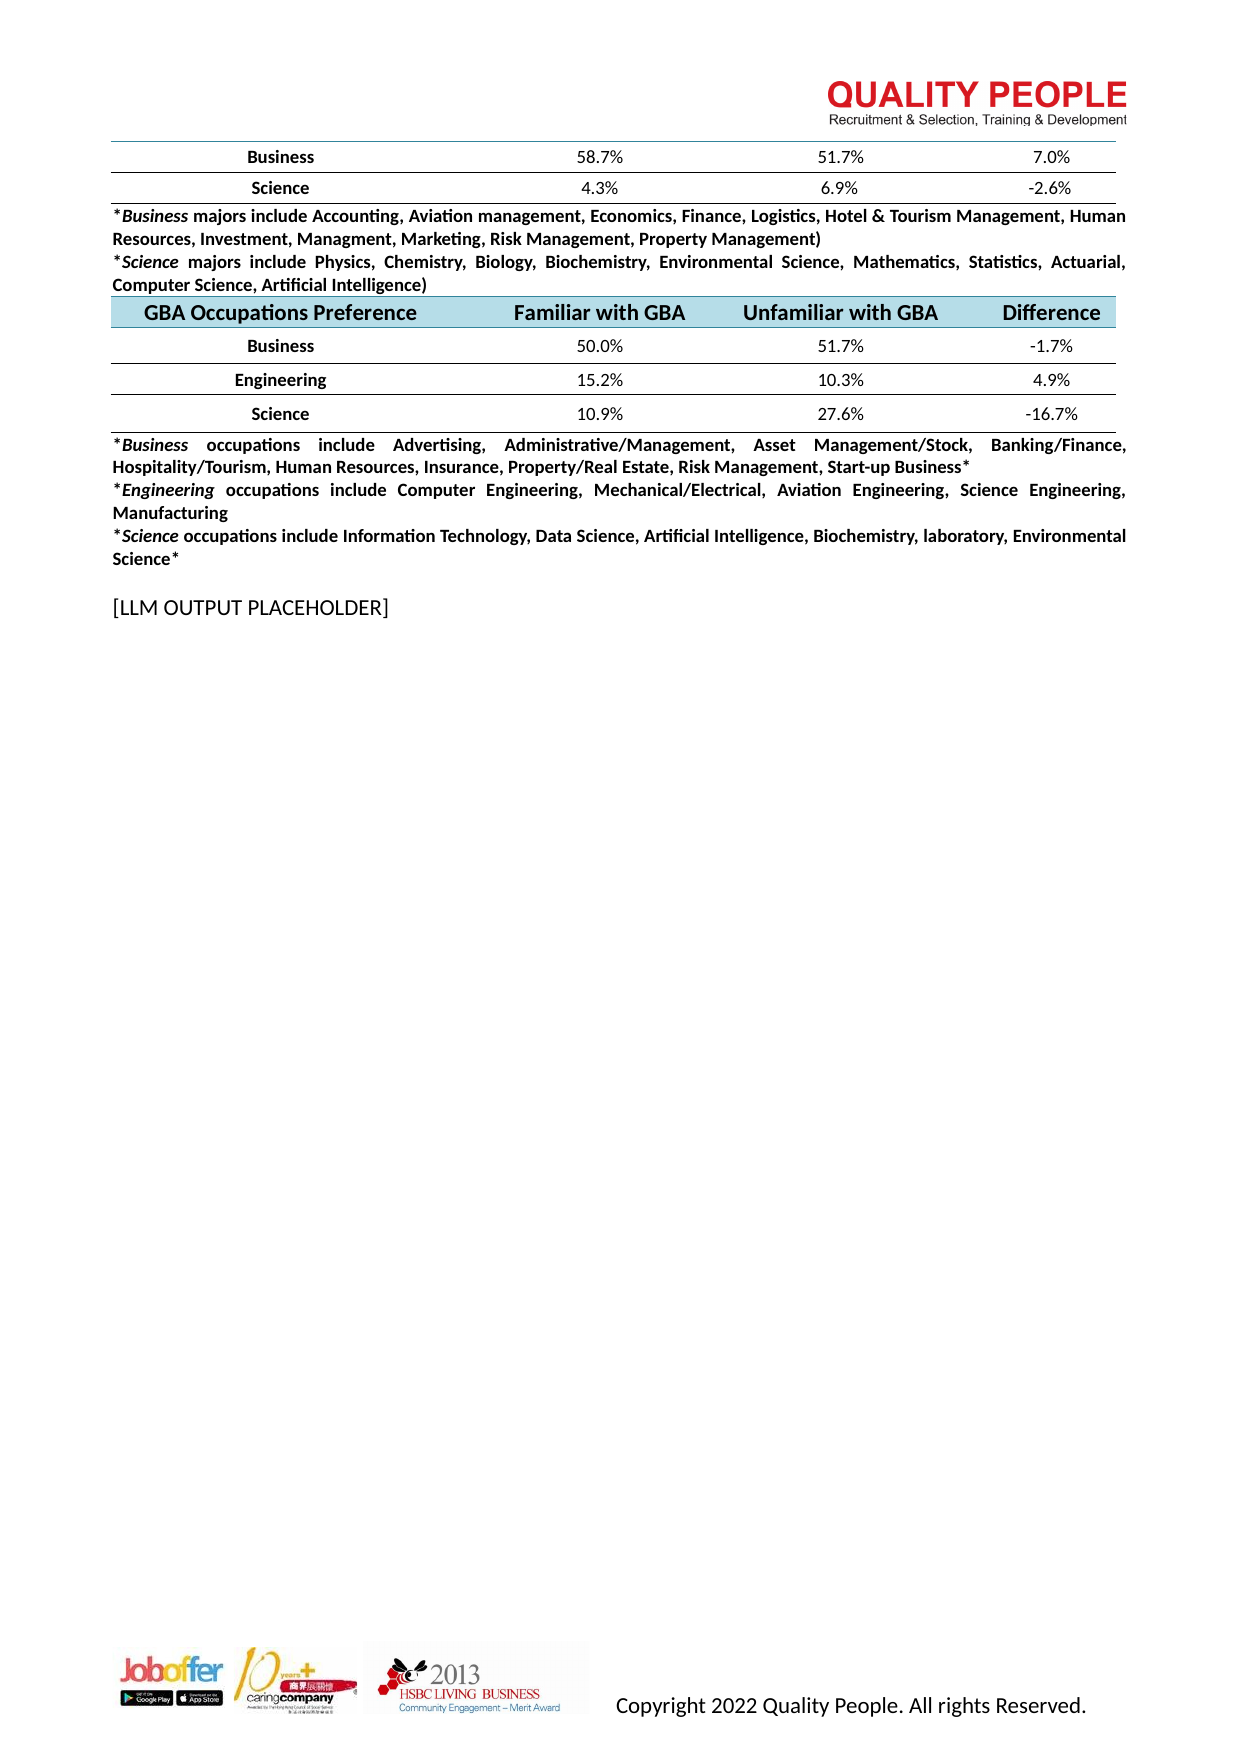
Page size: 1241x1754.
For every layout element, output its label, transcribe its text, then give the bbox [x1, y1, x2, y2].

text *Business occupations include Advertising, Administrative/Management, Asset Management/Stock, Banking/Finance, Hospitality/Tourism, Human Resources, Insurance, Property/Real Estate, Risk Management, Start-up Business* [112, 433, 1128, 479]
table_cell 15.2% [450, 364, 694, 394]
table_cell Engineering [111, 364, 450, 394]
text *Business majors include Accounting, Aviation management, Economics, Finance, Logistics, Hotel & Tourism Management, Human Resources, Investment, Managment, Marketing, Risk Management, Property Management) [112, 204, 1128, 250]
table_header Unfamiliar with GBA [694, 297, 938, 327]
table_cell 27.6% [694, 395, 938, 432]
table_cell Science [111, 173, 450, 203]
table_cell 4.3% [450, 173, 694, 203]
table_cell 51.7% [694, 328, 938, 363]
picture [233, 1647, 358, 1714]
table_cell 4.9% [938, 364, 1116, 394]
table_cell 10.9% [450, 395, 694, 432]
table_header GBA Occupations Preference [111, 297, 450, 327]
table_cell -2.6% [938, 173, 1116, 203]
table_header Difference [938, 297, 1116, 327]
text [LLM OUTPUT PLACEHOLDER] [112, 593, 1128, 621]
picture [112, 1647, 229, 1714]
table_cell 10.3% [694, 364, 938, 394]
table_cell Business [111, 328, 450, 363]
table_cell -16.7% [938, 395, 1116, 432]
table_cell 51.7% [694, 142, 938, 172]
table_cell Science [111, 395, 450, 432]
text *Science majors include Physics, Chemistry, Biology, Biochemistry, Environmental Science, Mathematics, Statistics, Actuarial, Computer Science, Artificial Intelligence) [112, 250, 1128, 296]
picture [828, 81, 1127, 126]
table_cell 50.0% [450, 328, 694, 363]
table_cell -1.7% [938, 328, 1116, 363]
table_cell 58.7% [450, 142, 694, 172]
picture [362, 1641, 590, 1714]
table_cell 6.9% [694, 173, 938, 203]
text *Science occupations include Information Technology, Data Science, Artificial Intelligence, Biochemistry, laboratory, Environmental Science* [112, 524, 1128, 570]
text *Engineering occupations include Computer Engineering, Mechanical/Electrical, Aviation Engineering, Science Engineering, Manufacturing [112, 479, 1128, 524]
table_header Familiar with GBA [450, 297, 694, 327]
table_cell Business [111, 142, 450, 172]
table_cell 7.0% [938, 142, 1116, 172]
